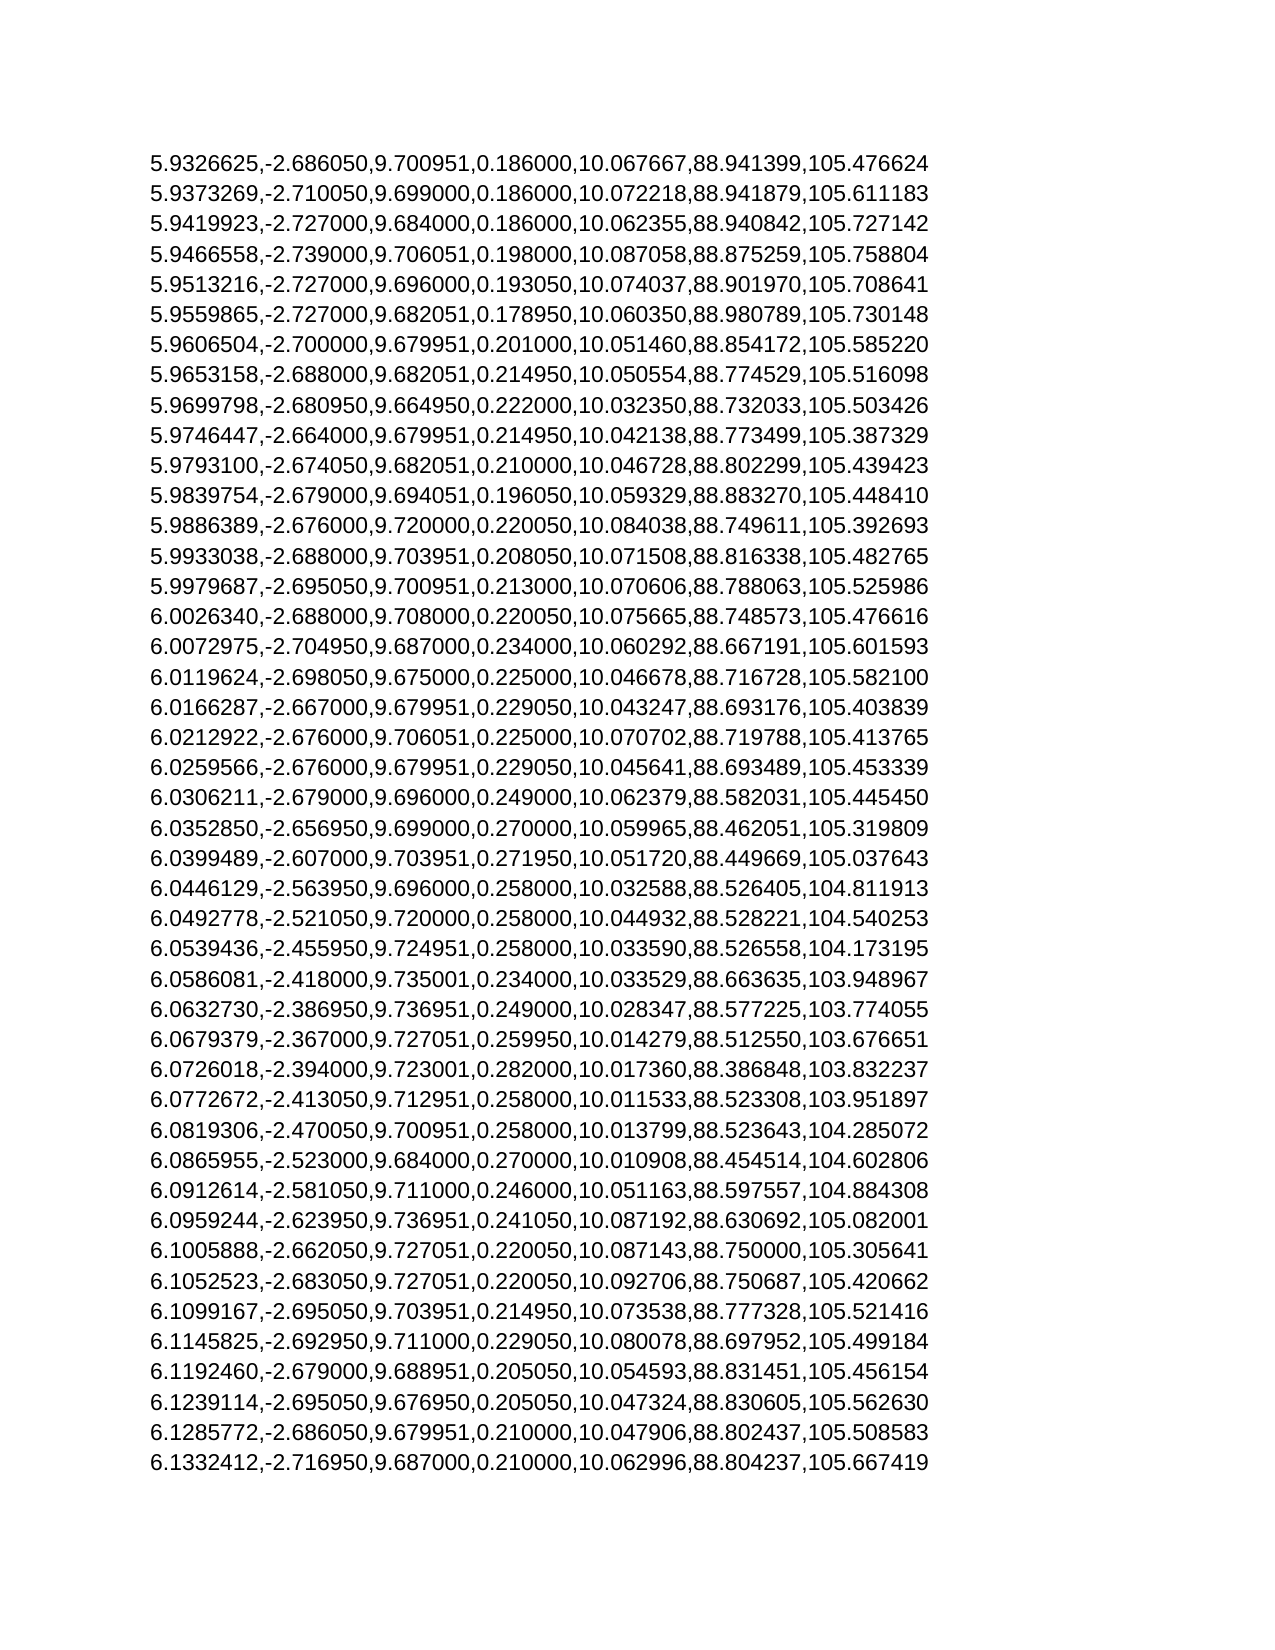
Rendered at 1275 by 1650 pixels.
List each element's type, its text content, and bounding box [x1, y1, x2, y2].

text 6.0959244,-2.623950,9.736951,0.241050,10.087192,88.630692,105.082001 [150, 1207, 1125, 1234]
text 6.0306211,-2.679000,9.696000,0.249000,10.062379,88.582031,105.445450 [150, 784, 1125, 811]
text 6.0586081,-2.418000,9.735001,0.234000,10.033529,88.663635,103.948967 [150, 966, 1125, 992]
text 6.0399489,-2.607000,9.703951,0.271950,10.051720,88.449669,105.037643 [150, 845, 1125, 871]
text 6.1005888,-2.662050,9.727051,0.220050,10.087143,88.750000,105.305641 [150, 1237, 1125, 1264]
text 6.1145825,-2.692950,9.711000,0.229050,10.080078,88.697952,105.499184 [150, 1328, 1125, 1354]
text 6.0492778,-2.521050,9.720000,0.258000,10.044932,88.528221,104.540253 [150, 905, 1125, 932]
text 6.0819306,-2.470050,9.700951,0.258000,10.013799,88.523643,104.285072 [150, 1117, 1125, 1143]
text 6.0772672,-2.413050,9.712951,0.258000,10.011533,88.523308,103.951897 [150, 1086, 1125, 1113]
text 5.9606504,-2.700000,9.679951,0.201000,10.051460,88.854172,105.585220 [150, 331, 1125, 358]
text 5.9513216,-2.727000,9.696000,0.193050,10.074037,88.901970,105.708641 [150, 271, 1125, 297]
text 6.1052523,-2.683050,9.727051,0.220050,10.092706,88.750687,105.420662 [150, 1268, 1125, 1294]
text 6.0539436,-2.455950,9.724951,0.258000,10.033590,88.526558,104.173195 [150, 935, 1125, 962]
text 6.0212922,-2.676000,9.706051,0.225000,10.070702,88.719788,105.413765 [150, 724, 1125, 750]
text 5.9326625,-2.686050,9.700951,0.186000,10.067667,88.941399,105.476624 [150, 150, 1125, 176]
text 6.0912614,-2.581050,9.711000,0.246000,10.051163,88.597557,104.884308 [150, 1177, 1125, 1203]
text 6.0119624,-2.698050,9.675000,0.225000,10.046678,88.716728,105.582100 [150, 663, 1125, 690]
text 6.0072975,-2.704950,9.687000,0.234000,10.060292,88.667191,105.601593 [150, 633, 1125, 660]
text 6.0446129,-2.563950,9.696000,0.258000,10.032588,88.526405,104.811913 [150, 875, 1125, 901]
text 5.9886389,-2.676000,9.720000,0.220050,10.084038,88.749611,105.392693 [150, 512, 1125, 539]
text 6.1285772,-2.686050,9.679951,0.210000,10.047906,88.802437,105.508583 [150, 1419, 1125, 1445]
text 6.0026340,-2.688000,9.708000,0.220050,10.075665,88.748573,105.476616 [150, 603, 1125, 629]
text 5.9793100,-2.674050,9.682051,0.210000,10.046728,88.802299,105.439423 [150, 452, 1125, 478]
text 6.0632730,-2.386950,9.736951,0.249000,10.028347,88.577225,103.774055 [150, 996, 1125, 1022]
text 6.0865955,-2.523000,9.684000,0.270000,10.010908,88.454514,104.602806 [150, 1147, 1125, 1173]
text 5.9839754,-2.679000,9.694051,0.196050,10.059329,88.883270,105.448410 [150, 482, 1125, 509]
text 6.1099167,-2.695050,9.703951,0.214950,10.073538,88.777328,105.521416 [150, 1298, 1125, 1324]
text 6.0166287,-2.667000,9.679951,0.229050,10.043247,88.693176,105.403839 [150, 694, 1125, 720]
text 6.1332412,-2.716950,9.687000,0.210000,10.062996,88.804237,105.667419 [150, 1449, 1125, 1475]
text 6.0679379,-2.367000,9.727051,0.259950,10.014279,88.512550,103.676651 [150, 1026, 1125, 1052]
text 5.9699798,-2.680950,9.664950,0.222000,10.032350,88.732033,105.503426 [150, 392, 1125, 418]
text 5.9746447,-2.664000,9.679951,0.214950,10.042138,88.773499,105.387329 [150, 422, 1125, 448]
text 5.9373269,-2.710050,9.699000,0.186000,10.072218,88.941879,105.611183 [150, 180, 1125, 207]
text 6.1192460,-2.679000,9.688951,0.205050,10.054593,88.831451,105.456154 [150, 1358, 1125, 1385]
text 5.9933038,-2.688000,9.703951,0.208050,10.071508,88.816338,105.482765 [150, 543, 1125, 569]
text 6.0352850,-2.656950,9.699000,0.270000,10.059965,88.462051,105.319809 [150, 814, 1125, 841]
text 5.9466558,-2.739000,9.706051,0.198000,10.087058,88.875259,105.758804 [150, 241, 1125, 267]
text 5.9653158,-2.688000,9.682051,0.214950,10.050554,88.774529,105.516098 [150, 361, 1125, 388]
text 5.9979687,-2.695050,9.700951,0.213000,10.070606,88.788063,105.525986 [150, 573, 1125, 599]
text 5.9559865,-2.727000,9.682051,0.178950,10.060350,88.980789,105.730148 [150, 301, 1125, 327]
text 6.1239114,-2.695050,9.676950,0.205050,10.047324,88.830605,105.562630 [150, 1388, 1125, 1415]
text 5.9419923,-2.727000,9.684000,0.186000,10.062355,88.940842,105.727142 [150, 210, 1125, 237]
text 6.0726018,-2.394000,9.723001,0.282000,10.017360,88.386848,103.832237 [150, 1056, 1125, 1083]
text 6.0259566,-2.676000,9.679951,0.229050,10.045641,88.693489,105.453339 [150, 754, 1125, 781]
